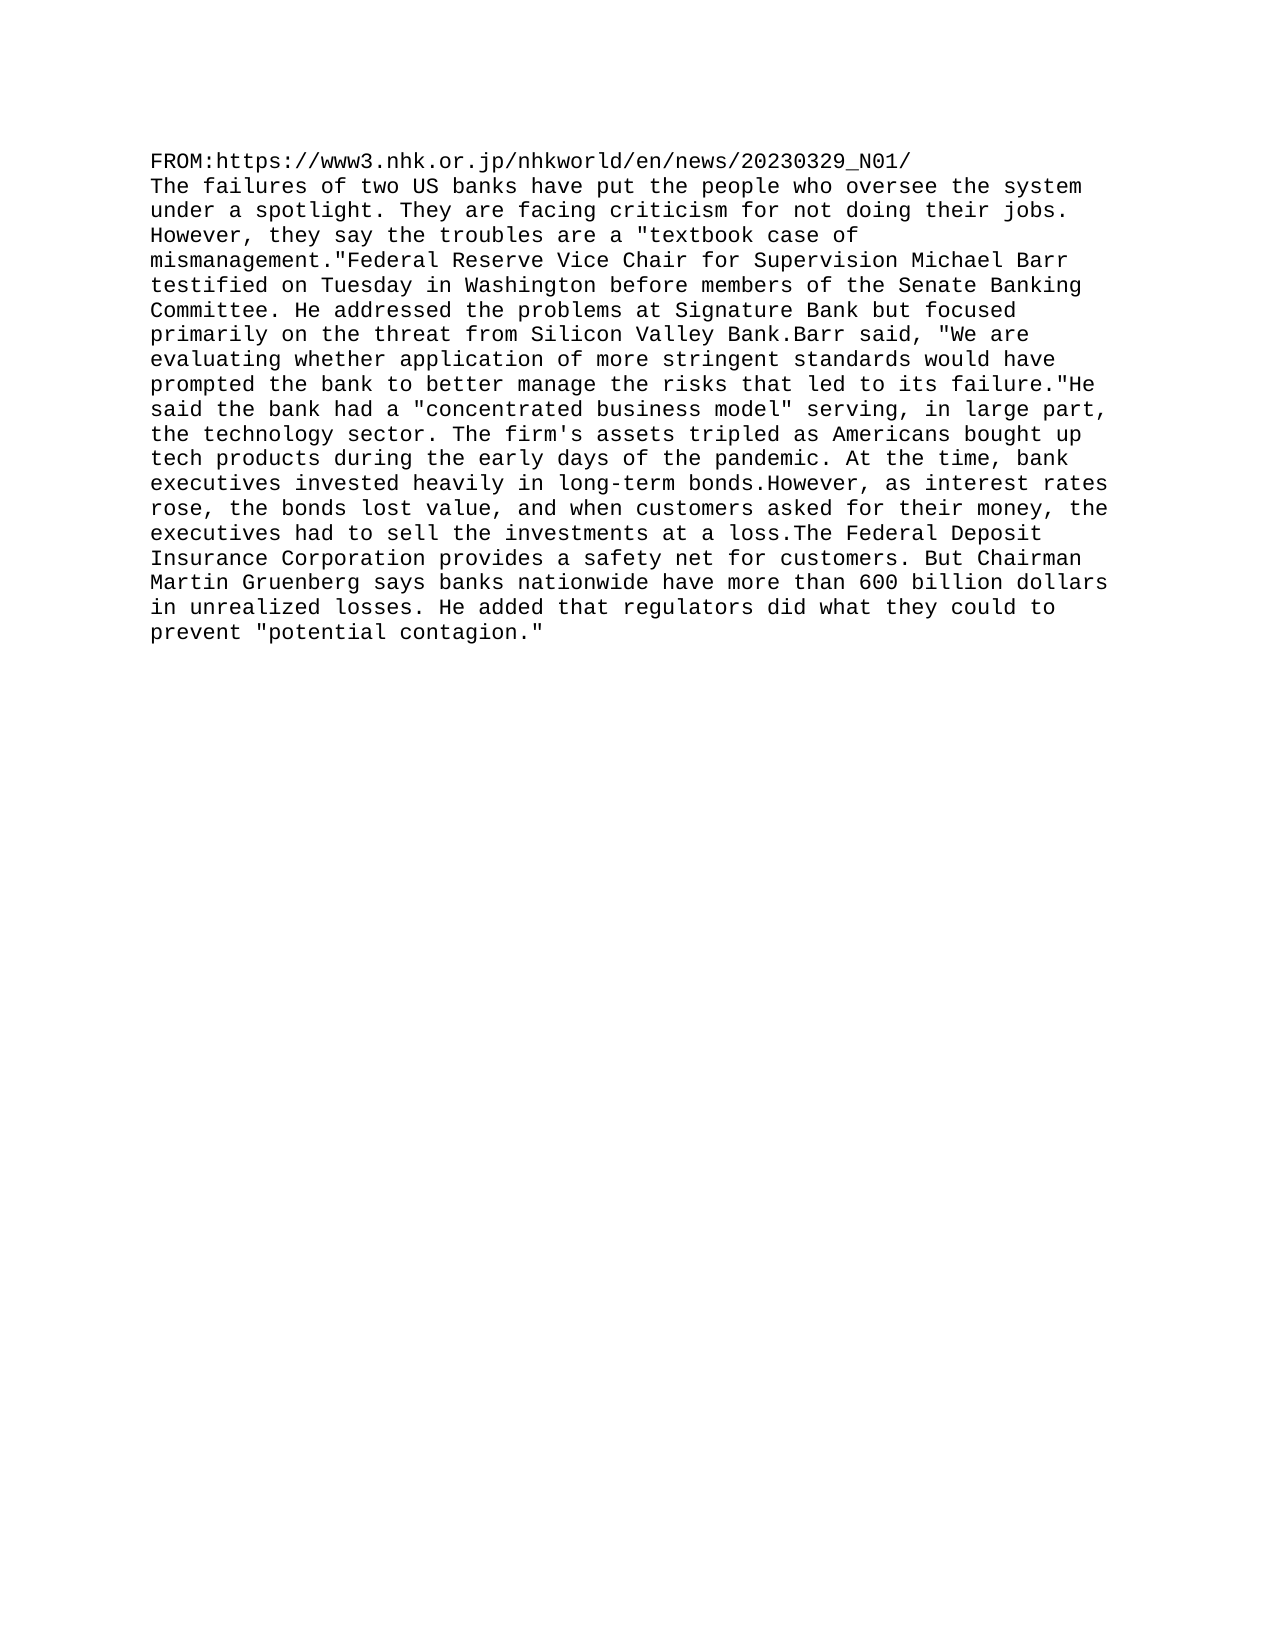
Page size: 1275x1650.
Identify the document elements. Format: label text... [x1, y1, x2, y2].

text FROM:https://www3.nhk.or.jp/nhkworld/en/news/20230329_N01/ [150, 150, 1125, 175]
text The failures of two US banks have put the people who oversee the system under a spotlight. They are facing criticism for not doing their jobs. However, they say the troubles are a "textbook case of mismanagement."Federal Reserve Vice Chair for Supervision Michael Barr testified on Tuesday in Washington before members of the Senate Banking Committee. He addressed the problems at Signature Bank but focused primarily on the threat from Silicon Valley Bank.Barr said, "We are evaluating whether application of more stringent standards would have prompted the bank to better manage the risks that led to its failure."He said the bank had a "concentrated business model" serving, in large part, the technology sector. The firm's assets tripled as Americans bought up tech products during the early days of the pandemic. At the time, bank executives invested heavily in long-term bonds.However, as interest rates rose, the bonds lost value, and when customers asked for their money, the executives had to sell the investments at a loss.The Federal Deposit Insurance Corporation provides a safety net for customers. But Chairman Martin Gruenberg says banks nationwide have more than 600 billion dollars in unrealized losses. He added that regulators did what they could to prevent "potential contagion." [150, 175, 1125, 646]
